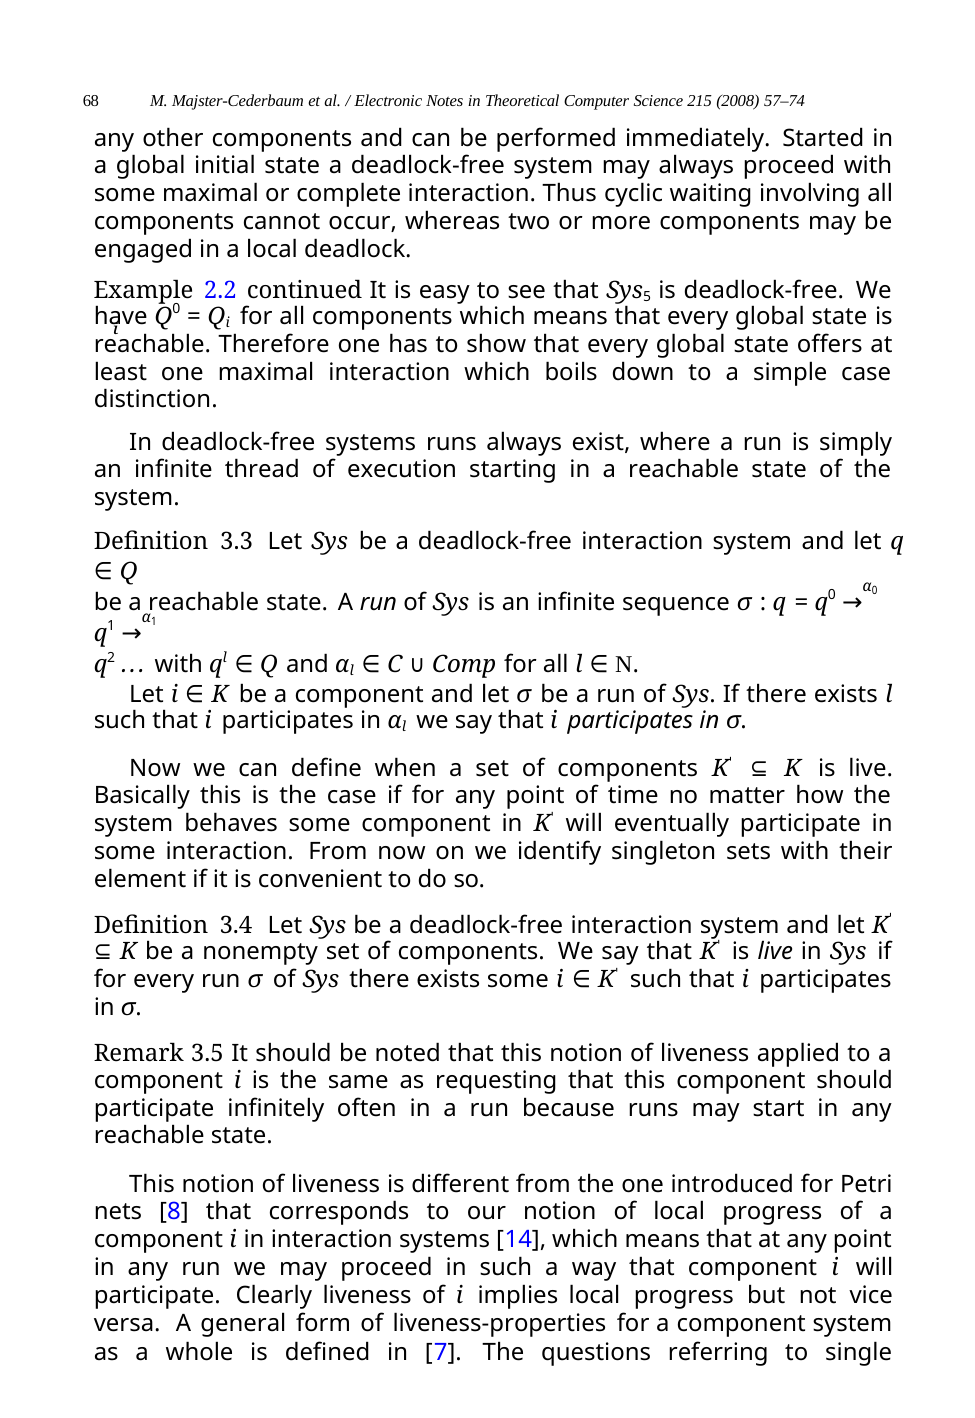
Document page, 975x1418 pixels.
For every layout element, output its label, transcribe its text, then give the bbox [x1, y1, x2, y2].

text Let i ∈ K be a component and let σ be a run of Sys. If there exists l such that i participates in αl we say that i participates in σ. [93, 679, 892, 736]
text any other components and can be performed immediately. Started in a global initial state a deadlock-free system may always proceed with some maximal or complete interaction. Thus cyclic waiting involving all components cannot occur, whereas two or more components may be engaged in a local deadlock. [93, 124, 893, 264]
text be a reachable state. A run of Sys is an infinite sequence σ : q = q0 →α0 q1 →α1 [93, 585, 904, 647]
text Now we can define when a set of components K' ⊆ K is live. Basically this is the case if for any point of time no matter how the system behaves some component in K' will eventually participate in some interaction. From now on we identify singleton sets with their element if it is convenient to do so. [93, 754, 893, 895]
text Definition 3.4 Let Sys be a deadlock-free interaction system and let K' ⊆ K be a nonempty set of components. We say that K' is live in Sys if for every run σ of Sys there exists some i ∈ K' such that i participates in σ. [93, 911, 892, 1022]
text Remark 3.5 It should be noted that this notion of liveness applied to a component i is the same as requesting that this component should participate infinitely often in a run because runs may start in any reachable state. [93, 1040, 893, 1151]
text q2 ... with ql ∈ Q and αl ∈ C ∪ Comp for all l ∈ N. [93, 647, 904, 679]
text Definition 3.3 Let Sys be a deadlock-free interaction system and let q ∈ Q [93, 526, 904, 585]
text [93, 1170, 893, 1367]
text Example 2.2 continued It is easy to see that Sys5 is deadlock-free. We have Q0 = Qi for all components which means that every global state is reachable. Therefore one has to show that every global state offers at least one maximal interaction which boils down to a simple case distinction. [93, 276, 892, 415]
text In deadlock-free systems runs always exist, where a run is simply an infinite thread of execution starting in a reachable state of the system. [93, 429, 892, 512]
